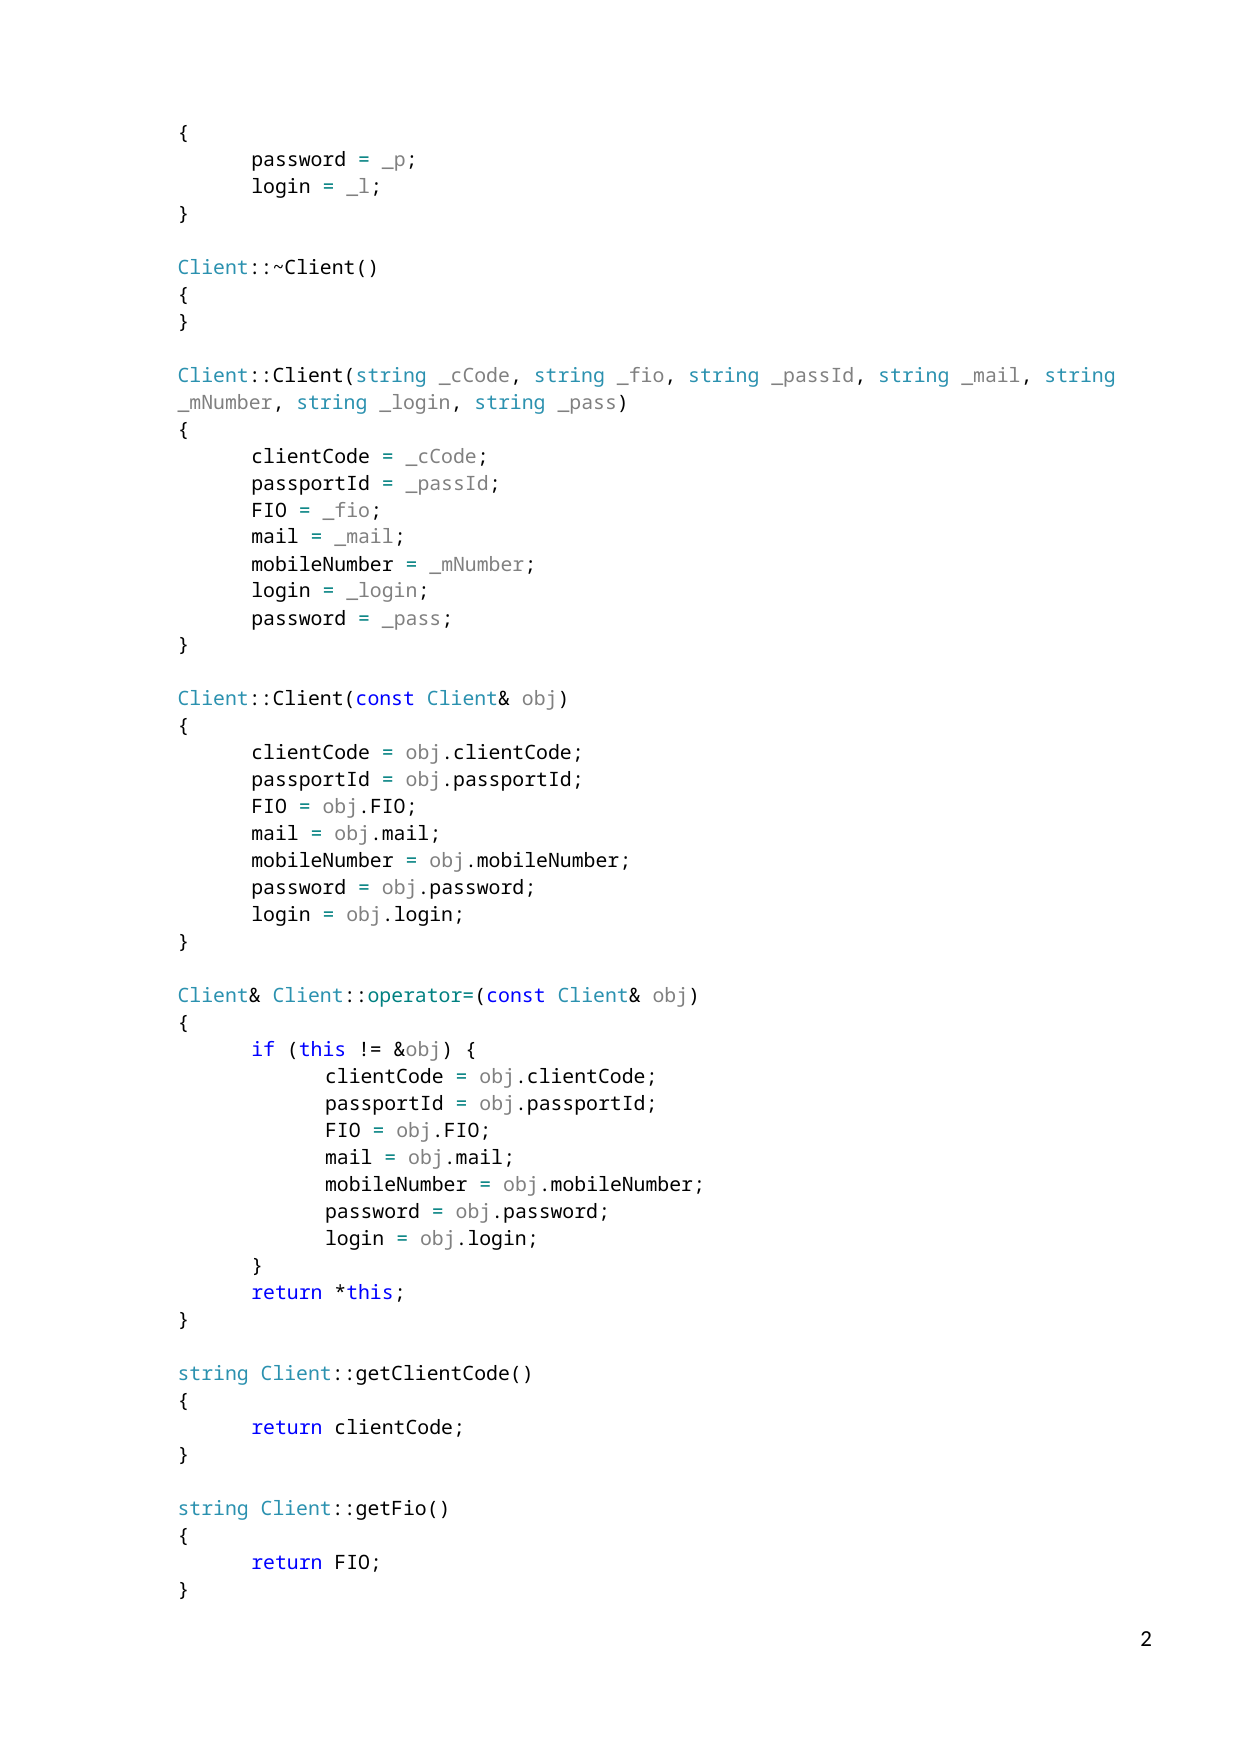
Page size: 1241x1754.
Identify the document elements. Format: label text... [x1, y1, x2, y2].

text { [177, 415, 1152, 442]
text Client& Client::operator=(const Client& obj) [177, 981, 1152, 1008]
text } [177, 1305, 1152, 1332]
text string Client::getClientCode() [177, 1359, 1152, 1386]
text passportId = obj.passportId; [177, 766, 1152, 793]
text Client::Client(string _cCode, string _fio, string _passId, string _mail, string _mNumber, string _login, string _pass) [177, 361, 1152, 415]
text if (this != &obj) { [177, 1035, 1152, 1062]
text clientCode = obj.clientCode; [177, 739, 1152, 766]
text { [177, 1008, 1152, 1035]
text password = obj.password; [177, 873, 1152, 901]
text password = _p; [177, 145, 1152, 172]
text Client::Client(const Client& obj) [177, 685, 1152, 712]
text { [177, 280, 1152, 307]
text return clientCode; [177, 1413, 1152, 1440]
text password = obj.password; [177, 1197, 1152, 1224]
text } [177, 927, 1152, 954]
text mail = _mail; [177, 523, 1152, 550]
text return *this; [177, 1278, 1152, 1305]
text mobileNumber = _mNumber; [177, 550, 1152, 577]
text passportId = _passId; [177, 469, 1152, 496]
text mobileNumber = obj.mobileNumber; [177, 1170, 1152, 1197]
text { [177, 1521, 1152, 1548]
text } [177, 1251, 1152, 1278]
text string Client::getFio() [177, 1494, 1152, 1521]
text { [177, 712, 1152, 739]
text password = _pass; [177, 604, 1152, 631]
text login = obj.login; [177, 1224, 1152, 1251]
text passportId = obj.passportId; [177, 1089, 1152, 1116]
text } [177, 199, 1152, 226]
text } [177, 1440, 1152, 1467]
text } [177, 1575, 1152, 1602]
text Client::~Client() [177, 253, 1152, 280]
text login = _l; [177, 172, 1152, 199]
text FIO = _fio; [177, 496, 1152, 523]
text login = _login; [177, 577, 1152, 604]
text return FIO; [177, 1548, 1152, 1575]
text { [177, 1386, 1152, 1413]
text login = obj.login; [177, 901, 1152, 927]
text mail = obj.mail; [177, 1143, 1152, 1170]
text FIO = obj.FIO; [177, 793, 1152, 819]
text mail = obj.mail; [177, 819, 1152, 847]
text } [177, 631, 1152, 658]
text } [177, 307, 1152, 334]
text FIO = obj.FIO; [177, 1116, 1152, 1143]
text { [177, 118, 1152, 145]
text clientCode = obj.clientCode; [177, 1062, 1152, 1089]
text mobileNumber = obj.mobileNumber; [177, 847, 1152, 873]
text clientCode = _cCode; [177, 442, 1152, 469]
